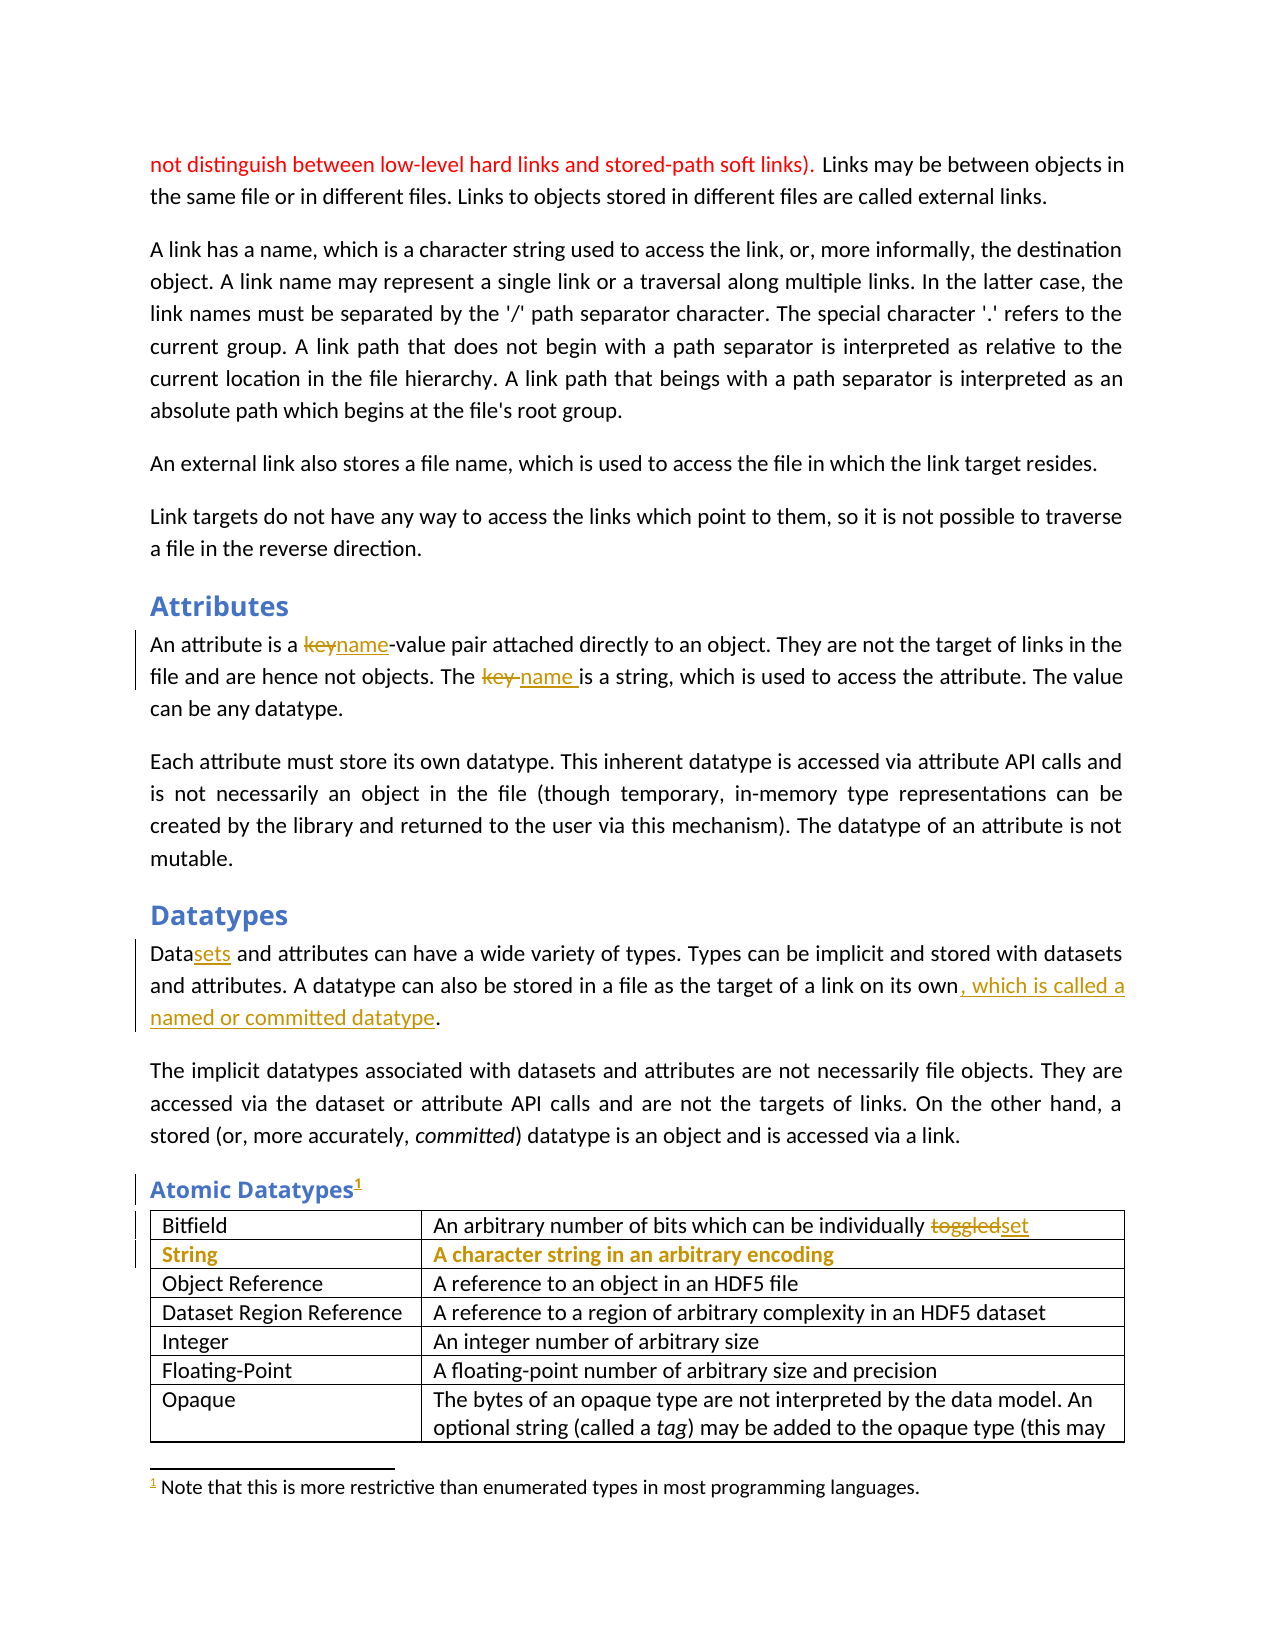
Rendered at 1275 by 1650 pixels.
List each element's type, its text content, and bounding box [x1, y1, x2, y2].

table_cell String [151, 1240, 421, 1268]
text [150, 150, 1125, 210]
table_cell Integer [151, 1327, 421, 1355]
table_cell A floating-point number of arbitrary size and precision [422, 1356, 1124, 1384]
text Link targets do not have any way to access the links which point to them, so it is not possible to traverse a file in the reverse direction. [150, 502, 1125, 562]
table_cell Object Reference [151, 1269, 421, 1297]
subtitle Atomic Datatypes [150, 1174, 1125, 1205]
table_cell A reference to a region of arbitrary complexity in an HDF5 dataset [422, 1298, 1124, 1326]
table_cell Dataset Region Reference [151, 1298, 421, 1326]
text An external link also stores a file name, which is used to access the file in which the link target resides. [150, 449, 1125, 477]
subtitle Attributes [150, 587, 1125, 624]
table_header Bitfield [151, 1211, 421, 1239]
table_cell An integer number of arbitrary size [422, 1327, 1124, 1355]
table_cell A reference to an object in an HDF5 file [422, 1269, 1124, 1297]
text A link has a name, which is a character string used to access the link, or, more informally, the destination object. A link name may represent a single link or a traversal along multiple links. In the latter case, the link names must be separated by the '/' path separator character. The special character '.' refers to the current group. A link path that does not begin with a path separator is interpreted as relative to the current location in the file hierarchy. A link path that beings with a path separator is interpreted as an absolute path which begins at the file's root group. [150, 235, 1125, 424]
table_cell Floating-Point [151, 1356, 421, 1384]
table_cell Opaque [151, 1385, 421, 1441]
subtitle Datatypes [150, 897, 1125, 934]
table_cell A character string in an arbitrary encoding [422, 1240, 1124, 1268]
text The implicit datatypes associated with datasets and attributes are not necessarily file objects. They are accessed via the dataset or attribute API calls and are not the targets of links. On the other hand, a stored (or, more accurately, committed) datatype is an object and is accessed via a link. [150, 1057, 1125, 1149]
text Data and attributes can have a wide variety of types. Types can be implicit and stored with datasets and attributes. A datatype can also be stored in a file as the target of a link on its own. [150, 939, 1125, 1032]
table_header An arbitrary number of bits which can be individually [422, 1211, 1124, 1239]
text Each attribute must store its own datatype. This inherent datatype is accessed via attribute API calls and is not necessarily an object in the file (though temporary, in-memory type representations can be created by the library and returned to the user via this mechanism). The datatype of an attribute is not mutable. [150, 747, 1125, 872]
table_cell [422, 1385, 1124, 1441]
text An attribute is a -value pair attached directly to an object. They are not the target of links in the file and are hence not objects. The is a string, which is used to access the attribute. The value can be any datatype. [150, 630, 1125, 722]
